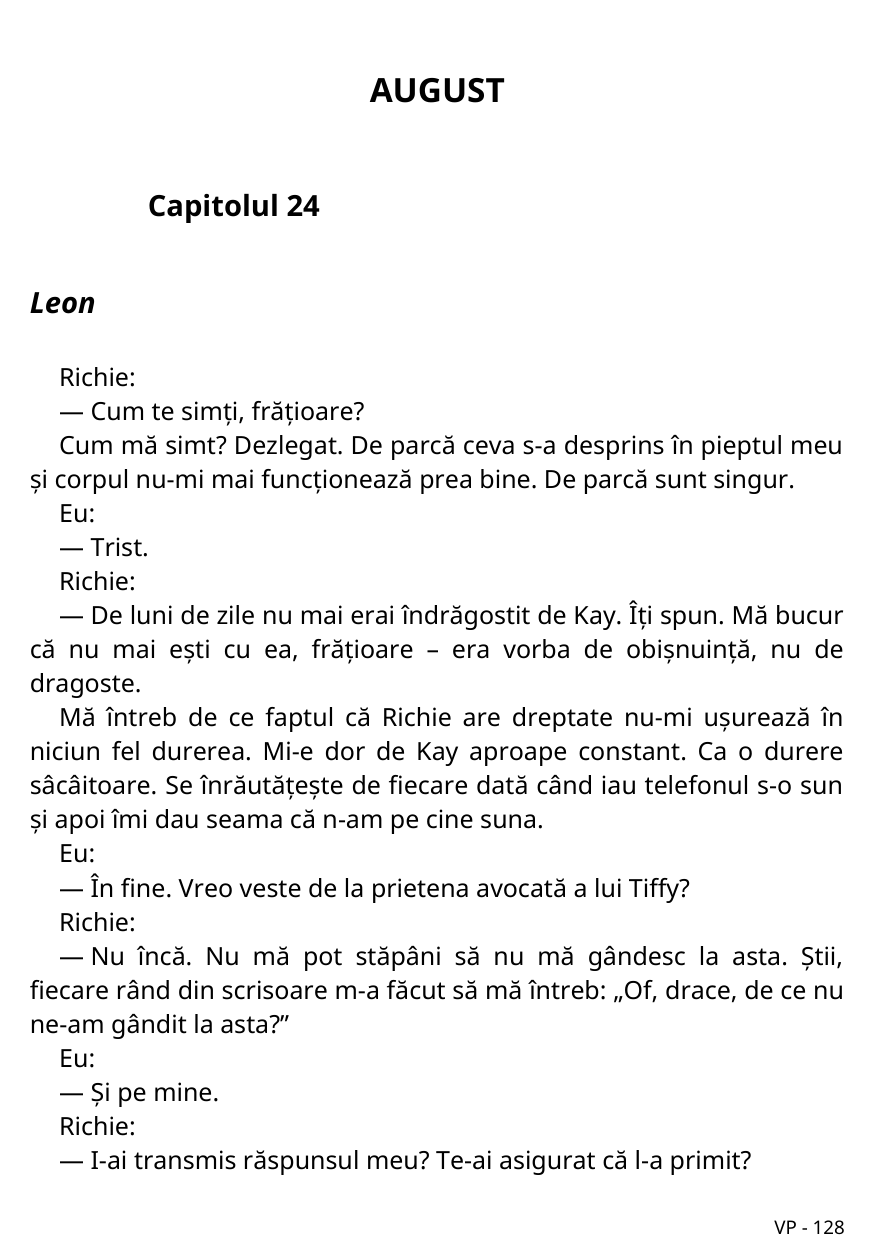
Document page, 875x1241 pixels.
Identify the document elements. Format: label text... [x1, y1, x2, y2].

text Eu: [29, 836, 844, 870]
text — În fine. Vreo veste de la prietena avocată a lui Tiffy? [29, 870, 844, 904]
subtitle AUGUST [29, 67, 844, 112]
text Mă întreb de ce faptul că Richie are dreptate nu-mi ușurează în niciun fel durerea. Mi-e dor de Kay aproape constant. Ca o durere sâcâitoare. Se înrăutățește de fiecare dată când iau telefonul s-o sun și apoi îmi dau seama că n-am pe cine suna. [29, 700, 844, 836]
text — Nu încă. Nu mă pot stăpâni să nu mă gândesc la asta. Știi, fiecare rând din scrisoare m-a făcut să mă întreb: „Of, drace, de ce nu ne-am gândit la asta?” [29, 938, 844, 1041]
text Cum mă simt? Dezlegat. De parcă ceva s-a desprins în pieptul meu și corpul nu-mi mai funcționează prea bine. De parcă sunt singur. [29, 427, 844, 496]
text Leon [29, 282, 844, 322]
text — Cum te simți, frățioare? [29, 393, 844, 427]
text Richie: [29, 359, 844, 393]
text Richie: [29, 904, 844, 938]
text Eu: [29, 496, 844, 529]
text Richie: [29, 1109, 844, 1143]
text — De luni de zile nu mai erai îndrăgostit de Kay. Îți spun. Mă bucur că nu mai ești cu ea, frățioare – era vorba de obișnuință, nu de dragoste. [29, 598, 844, 700]
subtitle Capitolul 24 [148, 185, 844, 225]
text — I-ai transmis răspunsul meu? Te-ai asigurat că l-a primit? [29, 1143, 844, 1177]
text — Trist. [29, 529, 844, 564]
text — Și pe mine. [29, 1074, 844, 1109]
text Eu: [29, 1041, 844, 1074]
text Richie: [29, 564, 844, 598]
